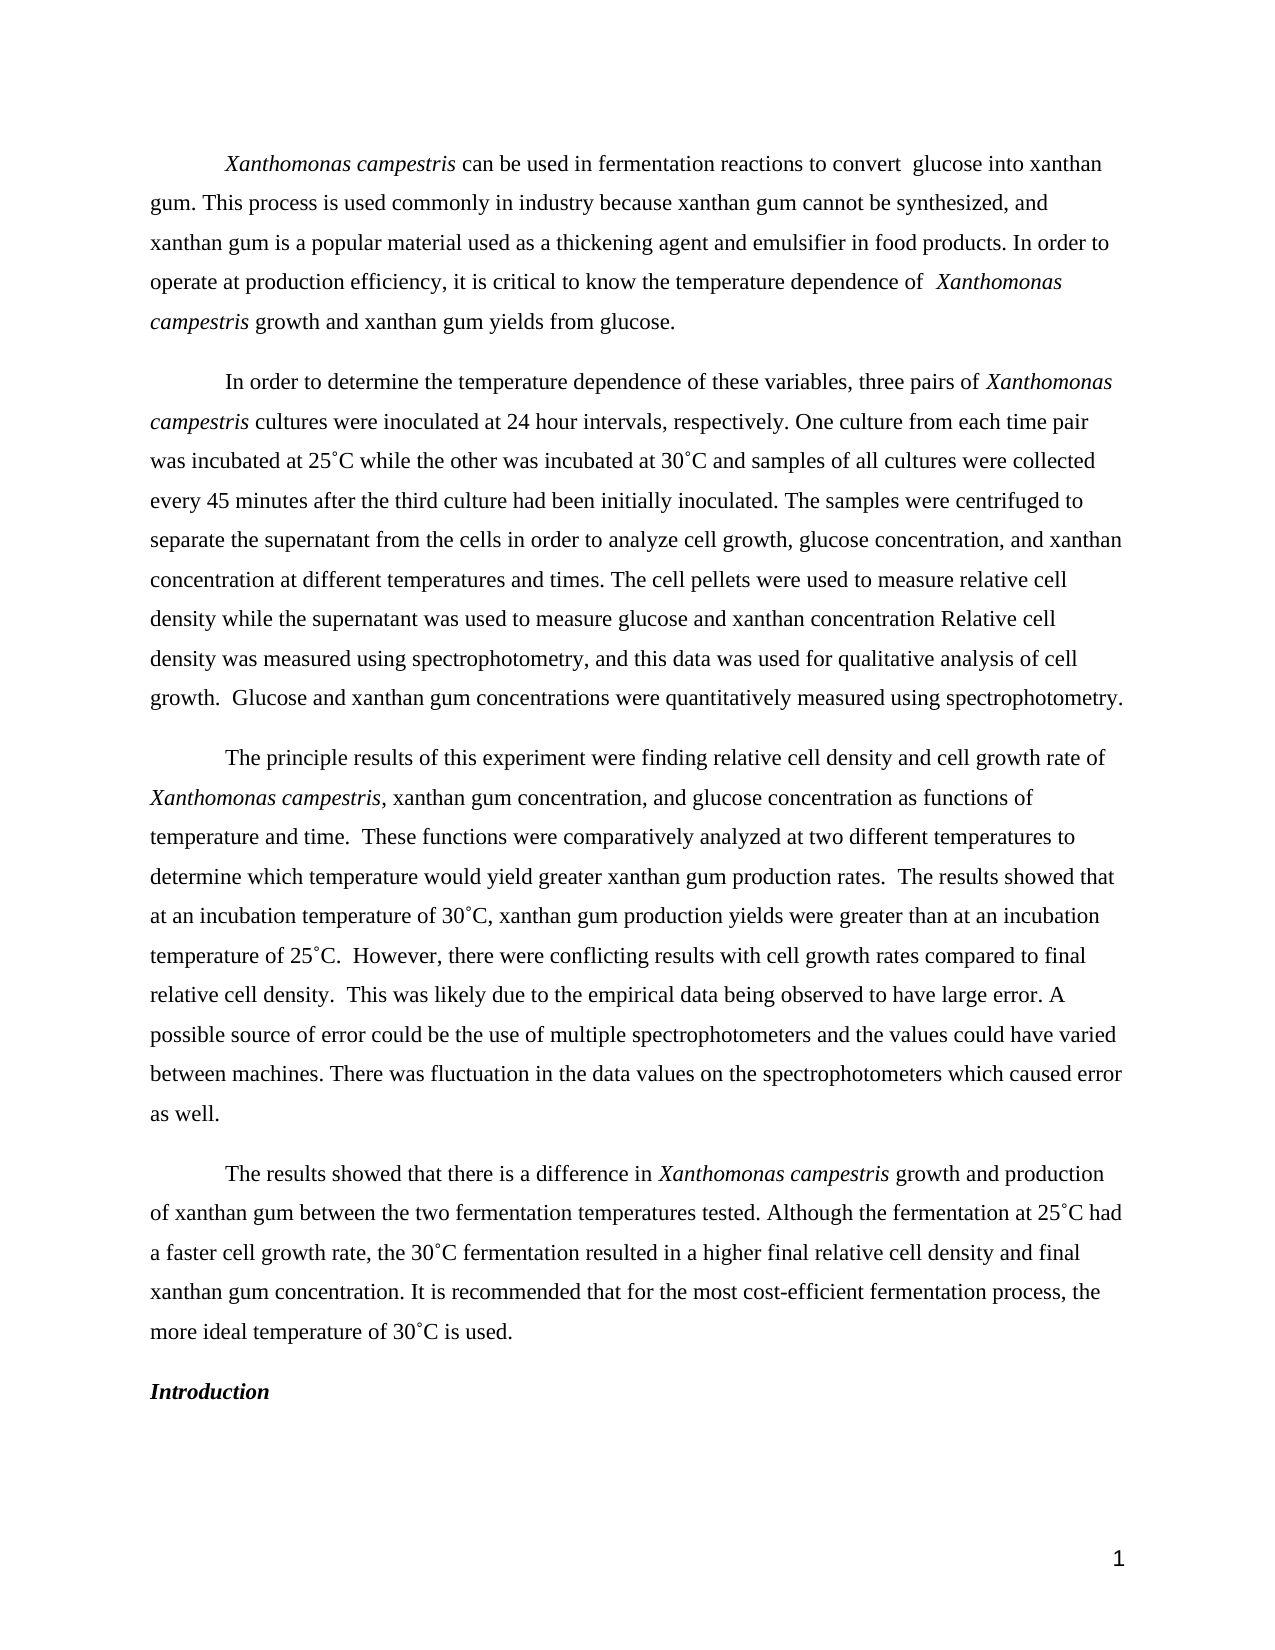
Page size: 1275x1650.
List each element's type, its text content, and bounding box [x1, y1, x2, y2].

text In order to determine the temperature dependence of these variables, three pairs of Xanthomonas campestris cultures were inoculated at 24 hour intervals, respectively. One culture from each time pair was incubated at 25˚C while the other was incubated at 30˚C and samples of all cultures were collected every 45 minutes after the third culture had been initially inoculated. The samples were centrifuged to separate the supernatant from the cells in order to analyze cell growth, glucose concentration, and xanthan concentration at different temperatures and times. The cell pellets were used to measure relative cell density while the supernatant was used to measure glucose and xanthan concentration Relative cell density was measured using spectrophotometry, and this data was used for qualitative analysis of cell growth. Glucose and xanthan gum concentrations were quantitatively measured using spectrophotometry. [150, 368, 1125, 710]
text Introduction [150, 1378, 1125, 1404]
text The principle results of this experiment were finding relative cell density and cell growth rate of Xanthomonas campestris, xanthan gum concentration, and glucose concentration as functions of temperature and time. These functions were comparatively analyzed at two different temperatures to determine which temperature would yield greater xanthan gum production rates. The results showed that at an incubation temperature of 30˚C, xanthan gum production yields were greater than at an incubation temperature of 25˚C. However, there were conflicting results with cell growth rates compared to final relative cell density. This was likely due to the empirical data being observed to have large error. A possible source of error could be the use of multiple spectrophotometers and the values could have varied between machines. There was fluctuation in the data values on the spectrophotometers which caused error as well. [150, 744, 1125, 1126]
text Xanthomonas campestris can be used in fermentation reactions to convert glucose into xanthan gum. This process is used commonly in industry because xanthan gum cannot be synthesized, and xanthan gum is a popular material used as a thickening agent and emulsifier in food products. In order to operate at production efficiency, it is critical to know the temperature dependence of Xanthomonas campestris growth and xanthan gum yields from glucose. [150, 150, 1125, 334]
text The results showed that there is a difference in Xanthomonas campestris growth and production of xanthan gum between the two fermentation temperatures tested. Although the fermentation at 25˚C had a faster cell growth rate, the 30˚C fermentation resulted in a higher final relative cell density and final xanthan gum concentration. It is recommended that for the most cost-efficient fermentation process, the more ideal temperature of 30˚C is used. [150, 1160, 1125, 1344]
